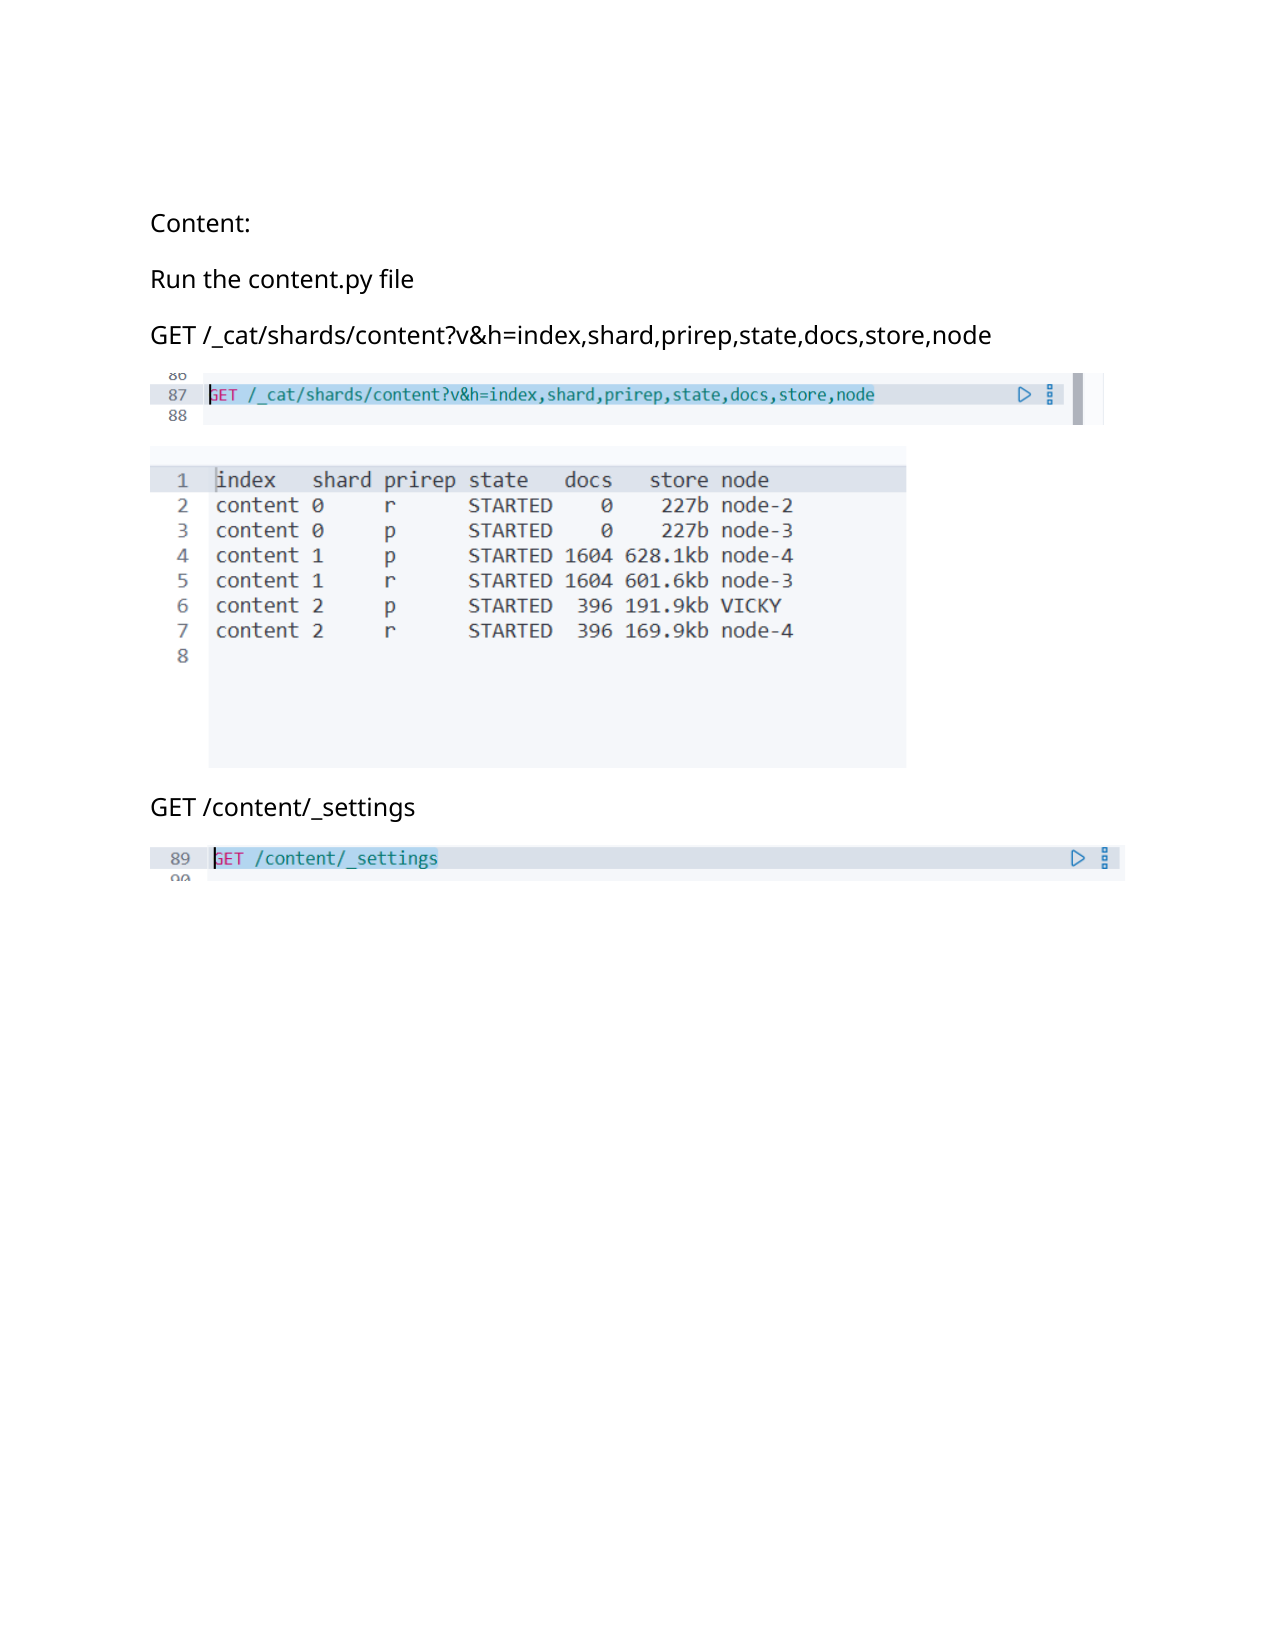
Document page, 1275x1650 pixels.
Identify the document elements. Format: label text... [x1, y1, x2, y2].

picture [150, 446, 907, 768]
text GET /content/_settings [150, 789, 1125, 823]
picture [150, 845, 1125, 881]
picture [150, 373, 1125, 425]
text GET /_cat/shards/content?v&h=index,shard,prirep,state,docs,store,node [150, 317, 1125, 352]
text Run the content.py file [150, 262, 1125, 296]
text Content: [150, 206, 1125, 240]
